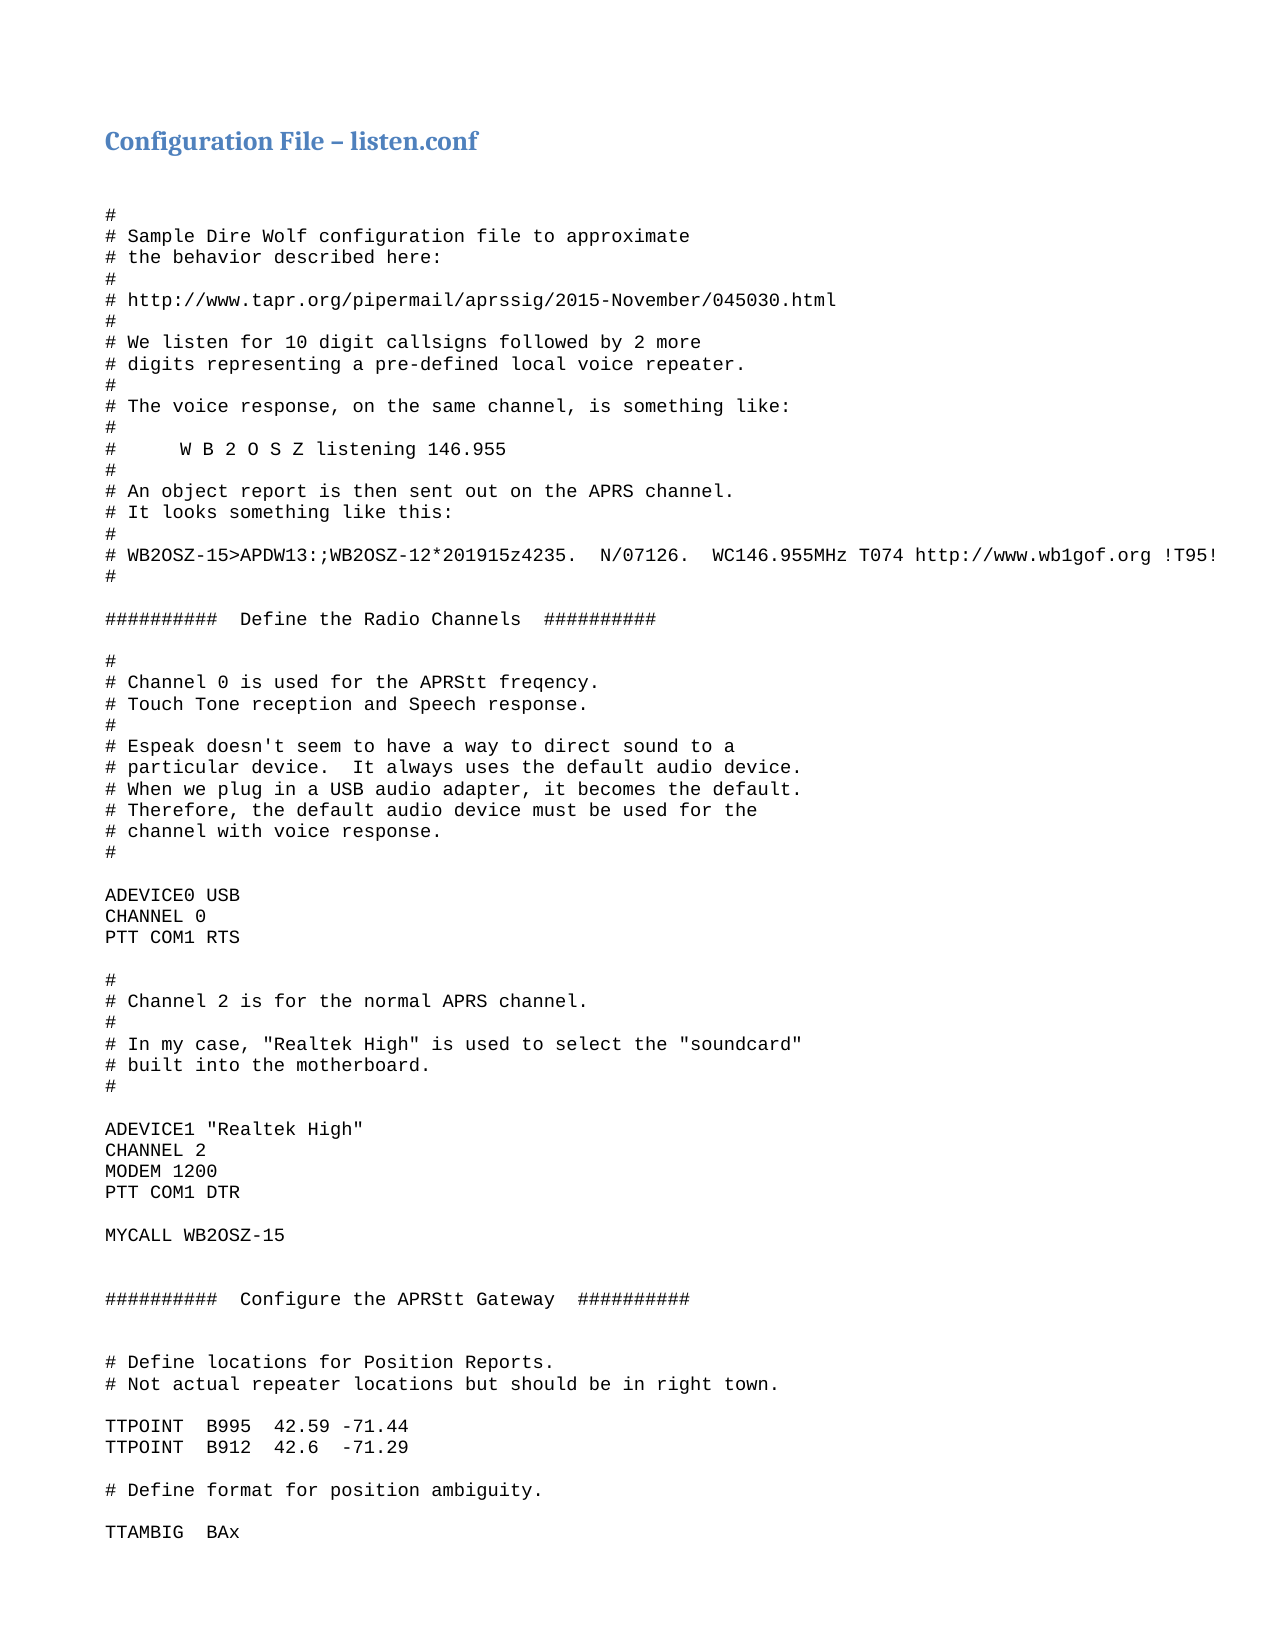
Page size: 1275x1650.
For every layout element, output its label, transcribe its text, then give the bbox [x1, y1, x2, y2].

text # [105, 567, 1275, 588]
text # http://www.tapr.org/pipermail/aprssig/2015-November/045030.html [105, 291, 1200, 312]
text MYCALL WB2OSZ-15 [105, 1226, 1200, 1247]
text # [105, 269, 1200, 291]
text CHANNEL 0 [105, 907, 1200, 928]
text # [105, 206, 1200, 227]
text ADEVICE1 "Realtek High" [105, 1119, 1200, 1141]
text # [105, 376, 1200, 397]
text # [105, 1013, 1200, 1034]
text # [105, 461, 1200, 482]
text # Touch Tone reception and Speech response. [105, 694, 1200, 716]
text # Channel 0 is used for the APRStt freqency. [105, 673, 1200, 694]
text # When we plug in a USB audio adapter, it becomes the default. [105, 779, 1200, 801]
text # the behavior described here: [105, 248, 1200, 269]
text TTPOINT B995 42.59 -71.44 [105, 1417, 1200, 1438]
text # An object report is then sent out on the APRS channel. [105, 482, 1200, 503]
text # [105, 971, 1200, 992]
text # Define format for position ambiguity. [105, 1481, 1200, 1502]
text # Not actual repeater locations but should be in right town. [105, 1374, 1200, 1396]
text PTT COM1 RTS [105, 928, 1200, 949]
text # The voice response, on the same channel, is something like: [105, 397, 1200, 418]
text # built into the motherboard. [105, 1056, 1200, 1077]
text # [105, 524, 1200, 546]
text # particular device. It always uses the default audio device. [105, 758, 1200, 779]
text TTAMBIG BAx [105, 1523, 1200, 1544]
text # digits representing a pre-defined local voice repeater. [105, 354, 1200, 376]
text # It looks something like this: [105, 503, 1200, 524]
text # [105, 652, 1200, 673]
text # Espeak doesn't seem to have a way to direct sound to a [105, 737, 1200, 758]
text MODEM 1200 [105, 1162, 1200, 1183]
text # Define locations for Position Reports. [105, 1353, 1200, 1374]
text # [105, 1077, 1200, 1098]
text # [105, 843, 1200, 864]
text # [105, 716, 1200, 737]
text TTPOINT B912 42.6 -71.29 [105, 1438, 1200, 1459]
text ########## Define the Radio Channels ########## [105, 609, 1200, 631]
text # Sample Dire Wolf configuration file to approximate [105, 227, 1200, 248]
text # We listen for 10 digit callsigns followed by 2 more [105, 333, 1200, 354]
subtitle Configuration File – listen.conf [105, 126, 1200, 157]
text # [105, 418, 1200, 439]
text ADEVICE0 USB [105, 886, 1200, 907]
text # channel with voice response. [105, 822, 1200, 843]
text # W B 2 O S Z listening 146.955 [105, 439, 1200, 461]
text CHANNEL 2 [105, 1141, 1200, 1162]
text # Therefore, the default audio device must be used for the [105, 801, 1200, 822]
text PTT COM1 DTR [105, 1183, 1200, 1204]
text ########## Configure the APRStt Gateway ########## [105, 1289, 1200, 1311]
text # Channel 2 is for the normal APRS channel. [105, 992, 1200, 1013]
text # In my case, "Realtek High" is used to select the "soundcard" [105, 1034, 1200, 1056]
text # [105, 312, 1200, 333]
text # WB2OSZ-15>APDW13:;WB2OSZ-12*201915z4235. N/07126. WC146.955MHz T074 http://www.wb1gof.org !T95! [105, 546, 1275, 567]
